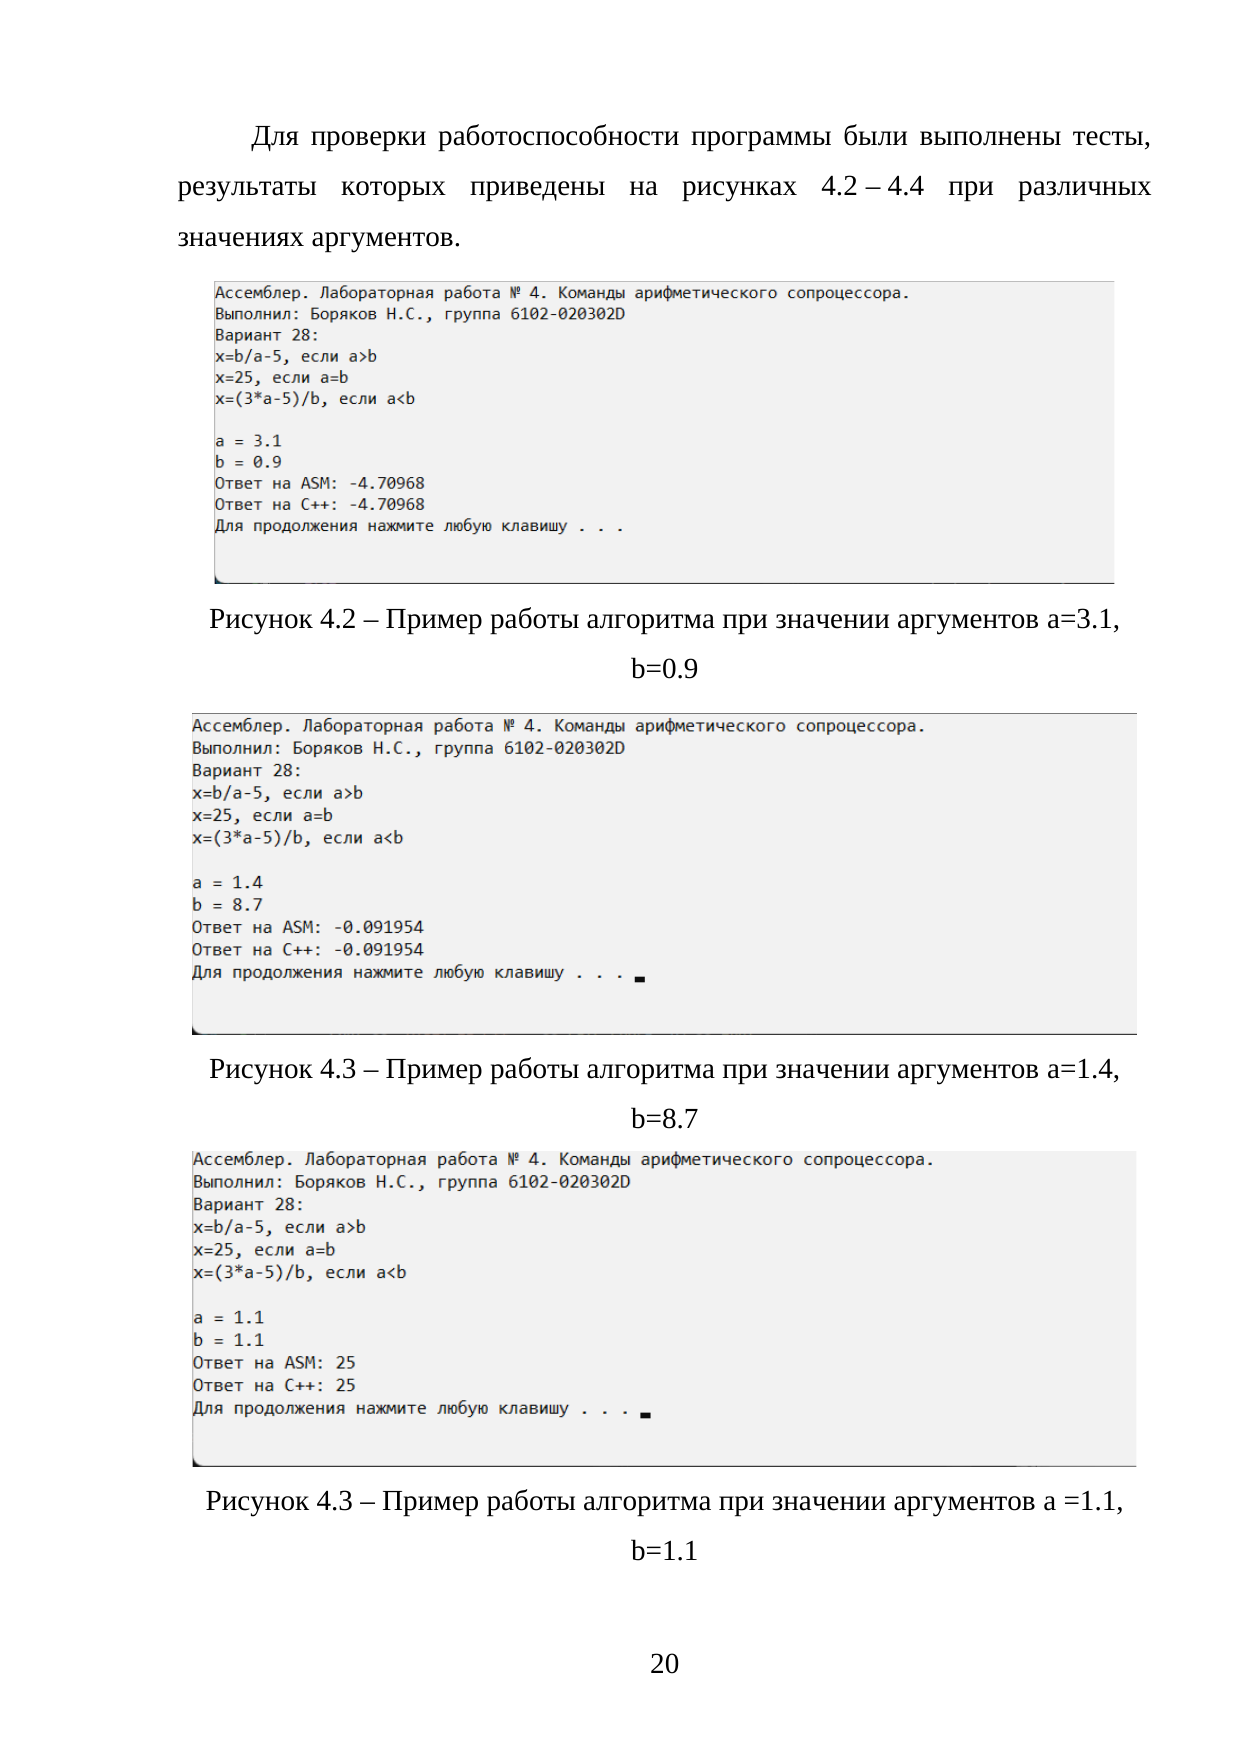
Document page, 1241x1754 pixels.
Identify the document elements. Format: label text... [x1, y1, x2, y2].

picture [192, 1151, 1137, 1467]
text Для проверки работоспособности программы были выполнены тесты, результаты которых приведены на рисунках 4.2 – 4.4 при различных значениях аргументов. [177, 118, 1152, 252]
picture [192, 713, 1137, 1035]
picture [214, 281, 1115, 584]
